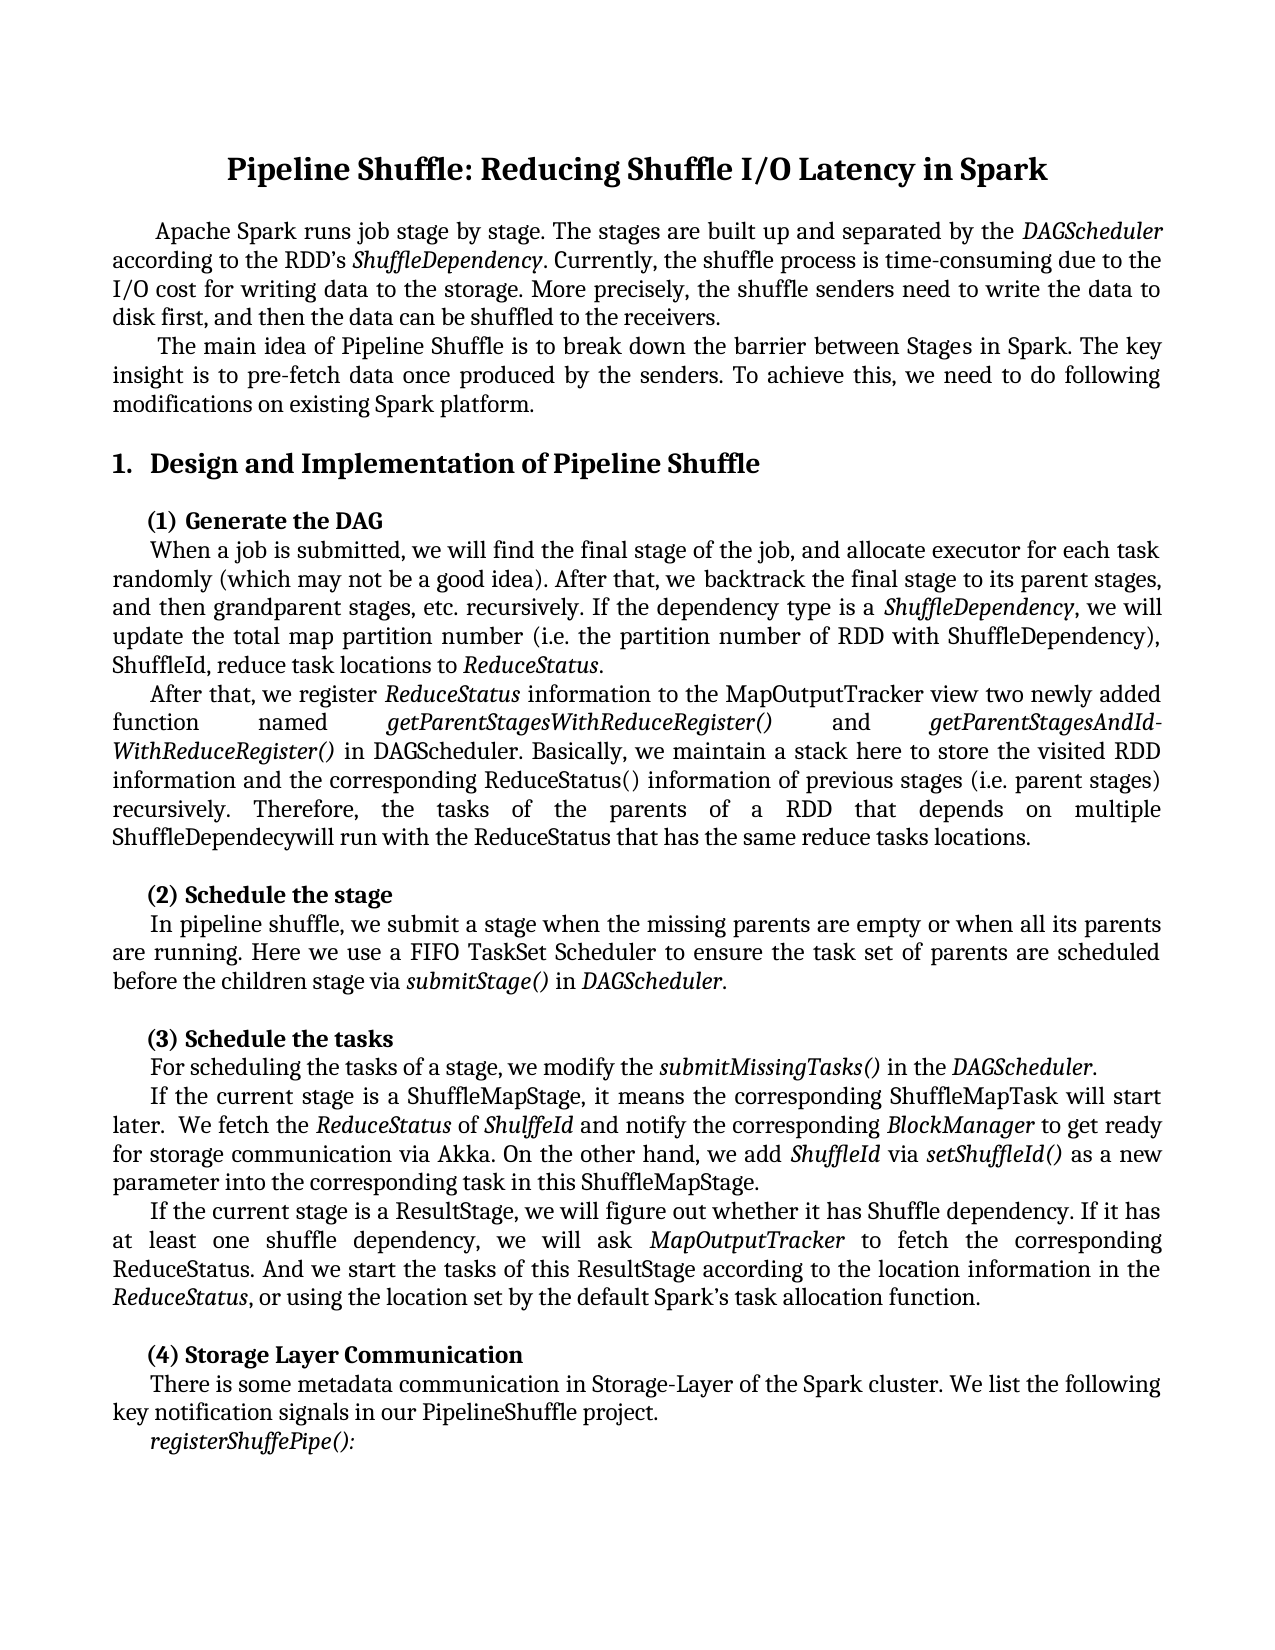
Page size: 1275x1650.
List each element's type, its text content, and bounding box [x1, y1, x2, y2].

list Storage Layer Communication [146, 1341, 1162, 1369]
text There is some metadata communication in Storage-Layer of the Spark cluster. We list the following key notification signals in our PipelineShuffle project. [112, 1369, 1162, 1427]
list Schedule the tasks [146, 1024, 1162, 1053]
text Pipeline Shuffle: Reducing Shuffle I/O Latency in Spark [187, 150, 1087, 188]
text When a job is submitted, we will find the final stage of the job, and allocate executor for each task randomly (which may not be a good idea). After that, we backtrack the final stage to its parent stages, and then grandparent stages, etc. recursively. If the dependency type is a ShuffleDependency, we will update the total map partition number (i.e. the partition number of RDD with ShuffleDependency), ShuffleId, reduce task locations to ReduceStatus. [112, 536, 1162, 679]
text The main idea of Pipeline Shuffle is to break down the barrier between Stages in Spark. The key insight is to pre-fetch data once produced by the senders. To achieve this, we need to do following modifications on existing Spark platform. [112, 332, 1162, 418]
text For scheduling the tasks of a stage, we modify the submitMissingTasks() in the DAGScheduler. [112, 1053, 1162, 1082]
text registerShuffePipe(): [112, 1427, 1162, 1456]
text If the current stage is a ShuffleMapStage, it means the corresponding ShuffleMapTask will start later. We fetch the ReduceStatus of ShulffeId and notify the corresponding BlockManager to get ready for storage communication via Akka. On the other hand, we add ShuffleId via setShuffleId() as a new parameter into the corresponding task in this ShuffleMapStage. [112, 1082, 1162, 1197]
text In pipeline shuffle, we submit a stage when the missing parents are empty or when all its parents are running. Here we use a FIFO TaskSet Scheduler to ensure the task set of parents are scheduled before the children stage via submitStage() in DAGScheduler. [112, 909, 1162, 996]
text If the current stage is a ResultStage, we will figure out whether it has Shuffle dependency. If it has at least one shuffle dependency, we will ask MapOutputTracker to fetch the corresponding ReduceStatus. And we start the tasks of this ResultStage according to the location information in the ReduceStatus, or using the location set by the default Spark’s task allocation function. [112, 1197, 1162, 1312]
list Generate the DAG [146, 507, 1162, 536]
text Apache Spark runs job stage by stage. The stages are built up and separated by the DAGScheduler according to the RDD’s ShuffleDependency. Currently, the shuffle process is time-consuming due to the I/O cost for writing data to the storage. More precisely, the shuffle senders need to write the data to disk first, and then the data can be shuffled to the receivers. [112, 217, 1162, 332]
list Design and Implementation of Pipeline Shuffle [112, 447, 1162, 481]
text After that, we register ReduceStatus information to the MapOutputTracker view two newly added function named getParentStagesWithReduceRegister() and getParentStagesAndId-WithReduceRegister() in DAGScheduler. Basically, we maintain a stack here to store the visited RDD information and the corresponding ReduceStatus() information of previous stages (i.e. parent stages) recursively. Therefore, the tasks of the parents of a RDD that depends on multiple ShuffleDependecywill run with the ReduceStatus that has the same reduce tasks locations. [112, 679, 1162, 852]
list Schedule the stage [146, 881, 1162, 909]
